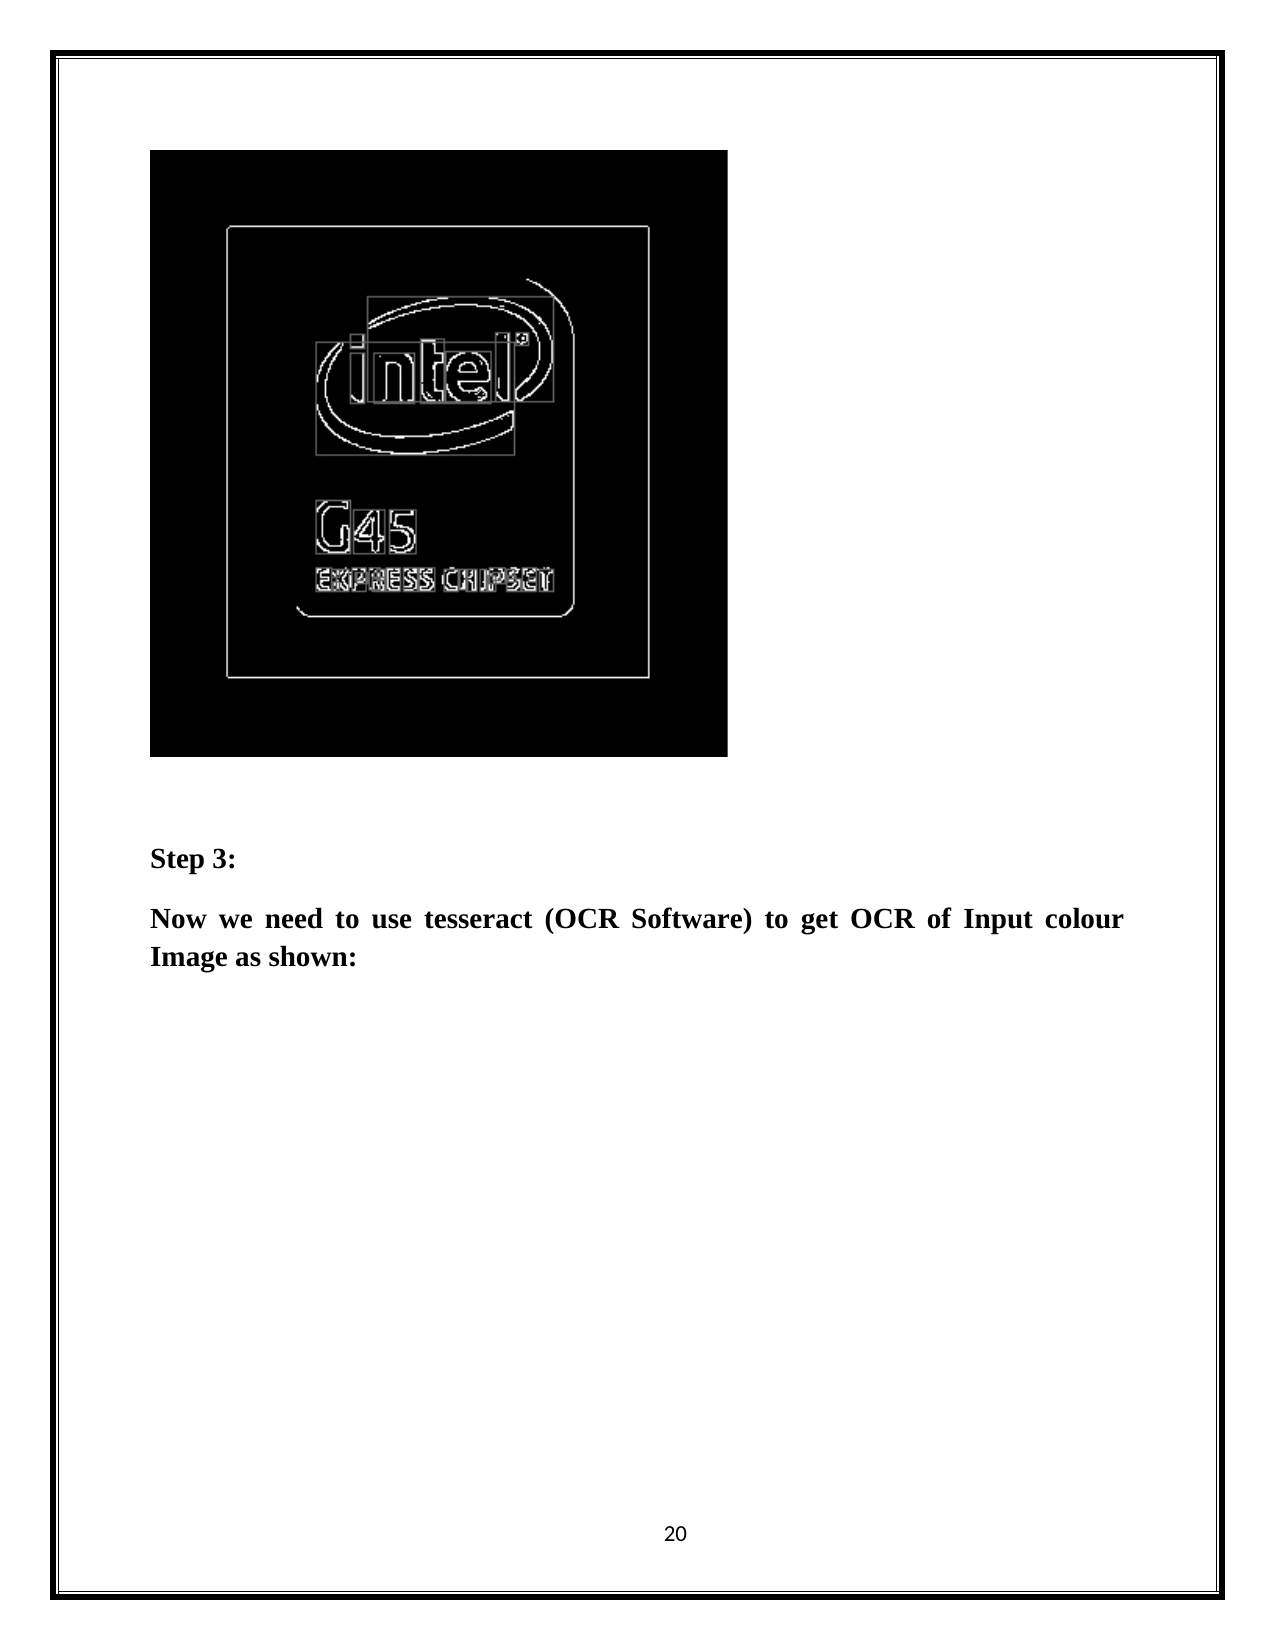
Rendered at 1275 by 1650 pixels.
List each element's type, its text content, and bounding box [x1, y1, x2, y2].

text Now we need to use tesseract (OCR Software) to get OCR of Input colour Image as shown: [150, 901, 1125, 973]
picture [150, 150, 728, 757]
text Step 3: [150, 841, 1125, 875]
